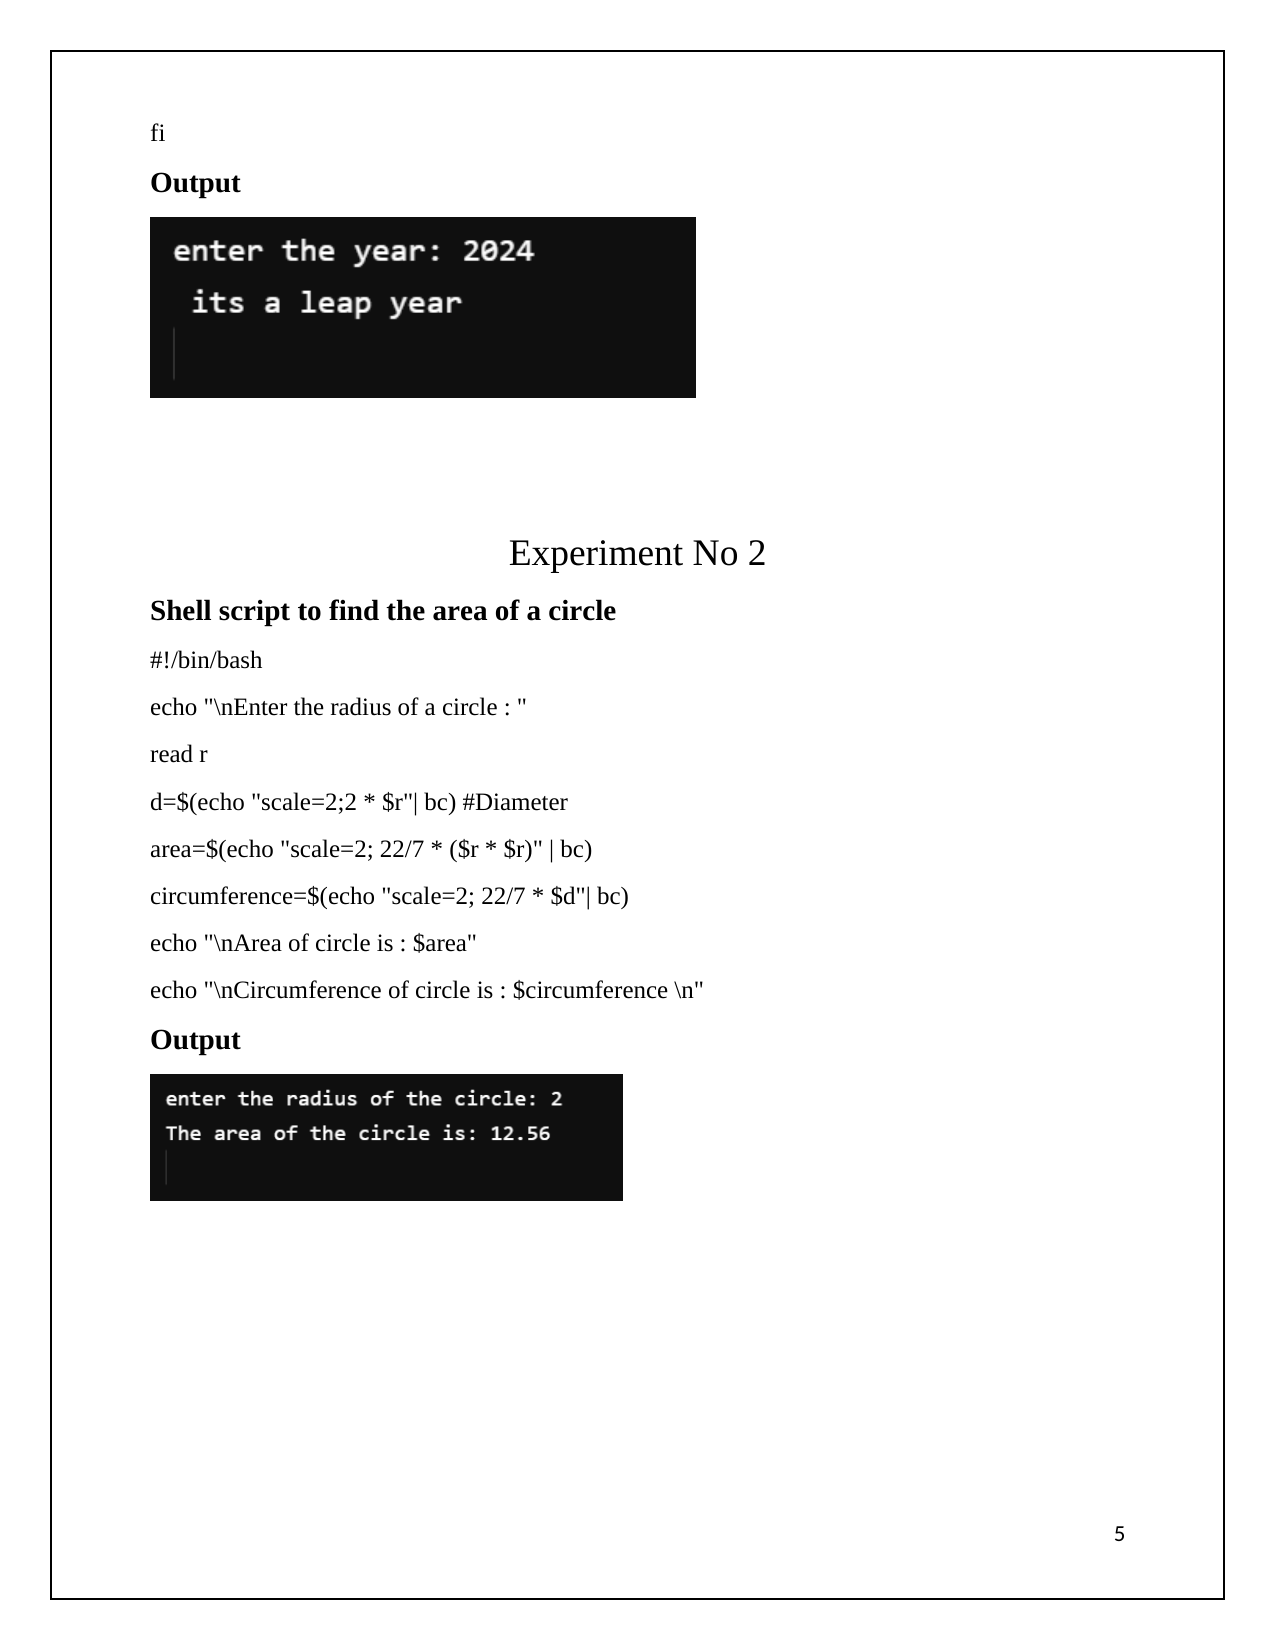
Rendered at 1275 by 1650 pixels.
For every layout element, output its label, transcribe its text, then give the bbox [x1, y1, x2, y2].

text Output [150, 165, 1125, 199]
text Output [150, 1022, 1125, 1056]
text fi [150, 118, 1125, 147]
picture [150, 217, 696, 398]
text echo "\nEnter the radius of a circle : " [150, 692, 1125, 721]
text Experiment No 2 [150, 531, 1125, 574]
text circumference=$(echo "scale=2; 22/7 * $d"| bc) [150, 881, 1125, 909]
text Shell script to find the area of a circle [150, 593, 1125, 627]
text echo "\nArea of circle is : $area" [150, 928, 1125, 957]
text #!/bin/bash [150, 645, 1125, 674]
text d=$(echo "scale=2;2 * $r"| bc) #Diameter [150, 787, 1125, 815]
text area=$(echo "scale=2; 22/7 * ($r * $r)" | bc) [150, 834, 1125, 862]
text echo "\nCircumference of circle is : $circumference \n" [150, 975, 1125, 1004]
text read r [150, 739, 1125, 768]
picture [150, 1074, 623, 1201]
